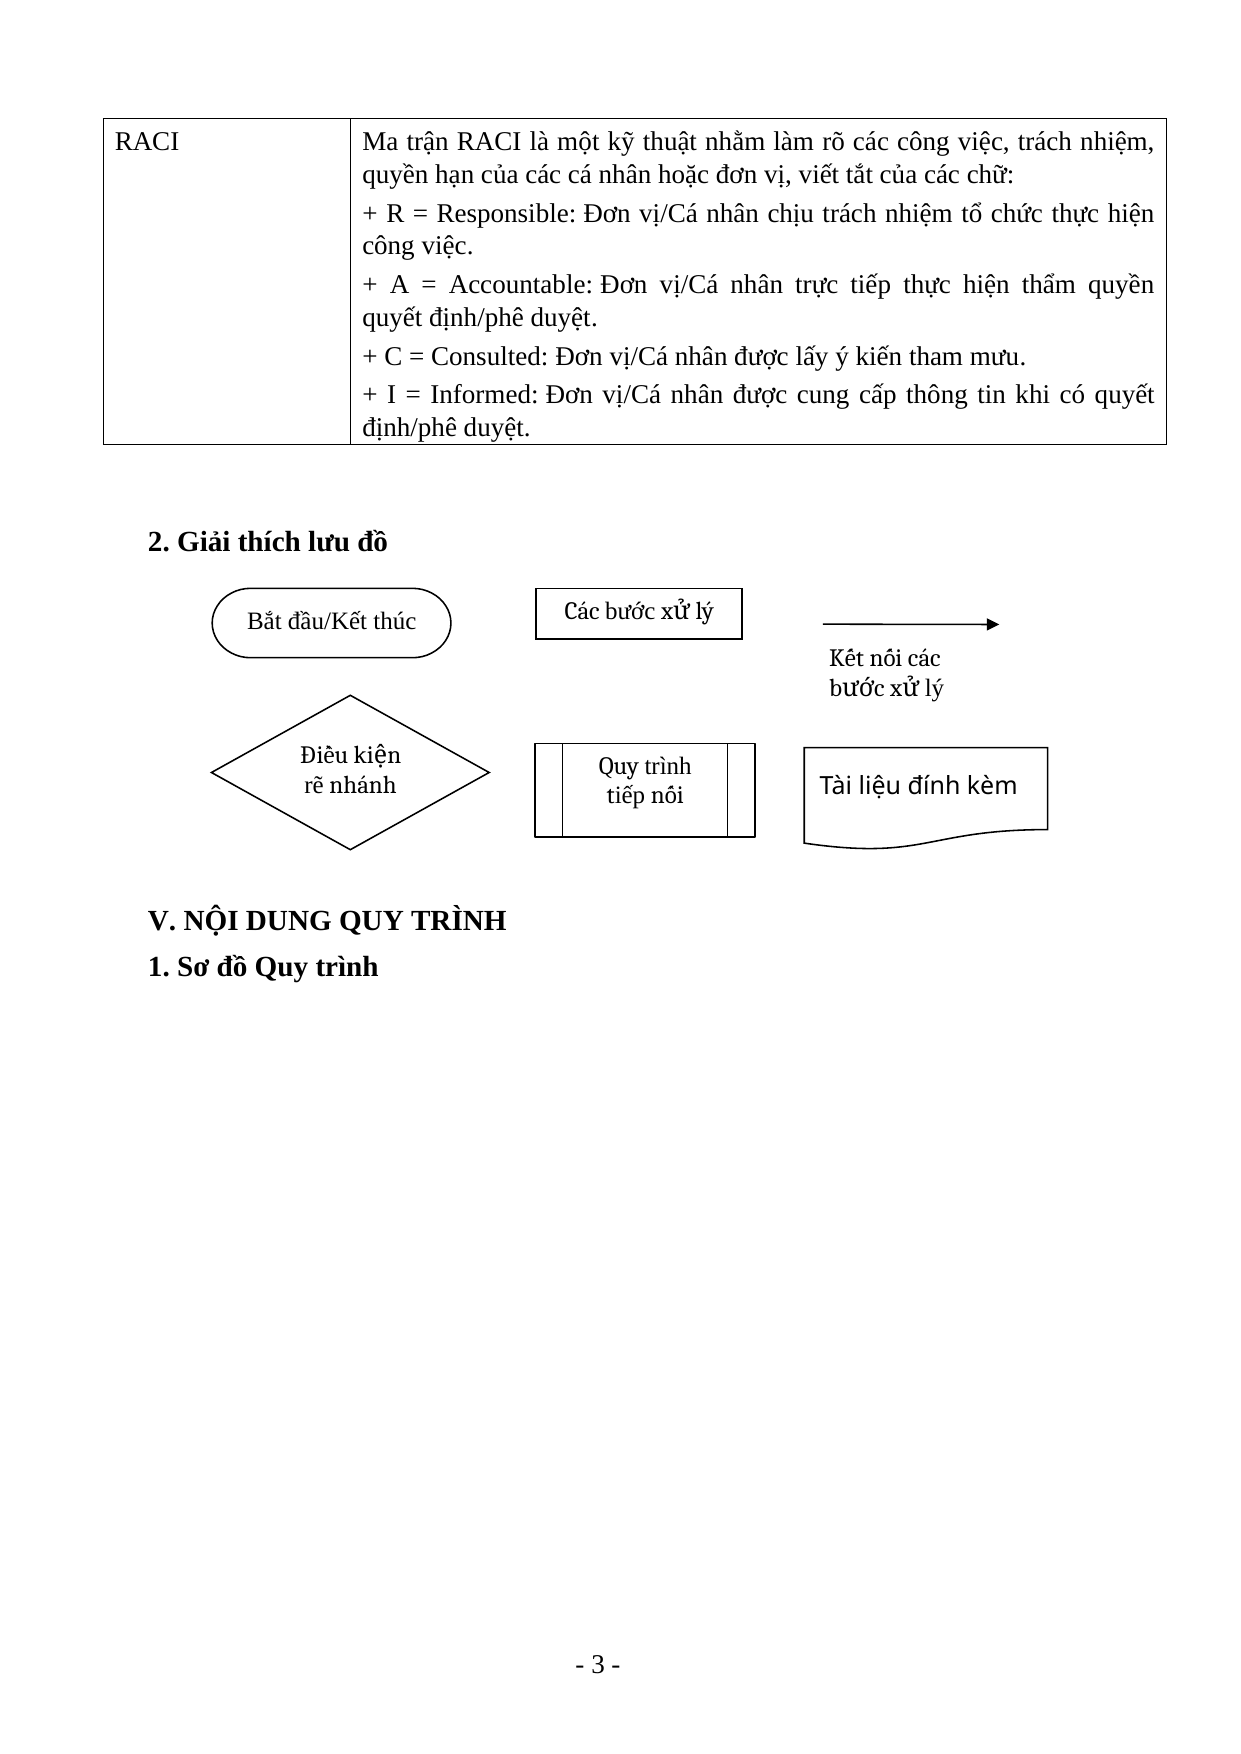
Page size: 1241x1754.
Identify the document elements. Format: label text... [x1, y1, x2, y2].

table_cell Ma trận RACI là một kỹ thuật nhằm làm rõ các công việc, trách nhiệm, quyền hạn của các cá nhân hoặc đơn vị, viết tắt của các chữ: + R = Responsible: Đơn vị/Cá nhân chịu trách nhiệm tổ chức thực hiện công việc. + A = Accountable: Đơn vị/Cá nhân trực tiếp thực hiện thẩm quyền quyết định/phê duyệt. + C = Consulted: Đơn vị/Cá nhân được lấy ý kiến tham mưu. + I = Informed: Đơn vị/Cá nhân được cung cấp thông tin khi có quyết định/phê duyệt. [351, 119, 1166, 444]
text 2. Giải thích lưu đồ [148, 524, 1122, 557]
table_cell RACI [104, 119, 350, 444]
text V. NỘI DUNG QUY TRÌNH [148, 903, 1122, 937]
text 1. Sơ đồ Quy trình [148, 949, 1122, 983]
